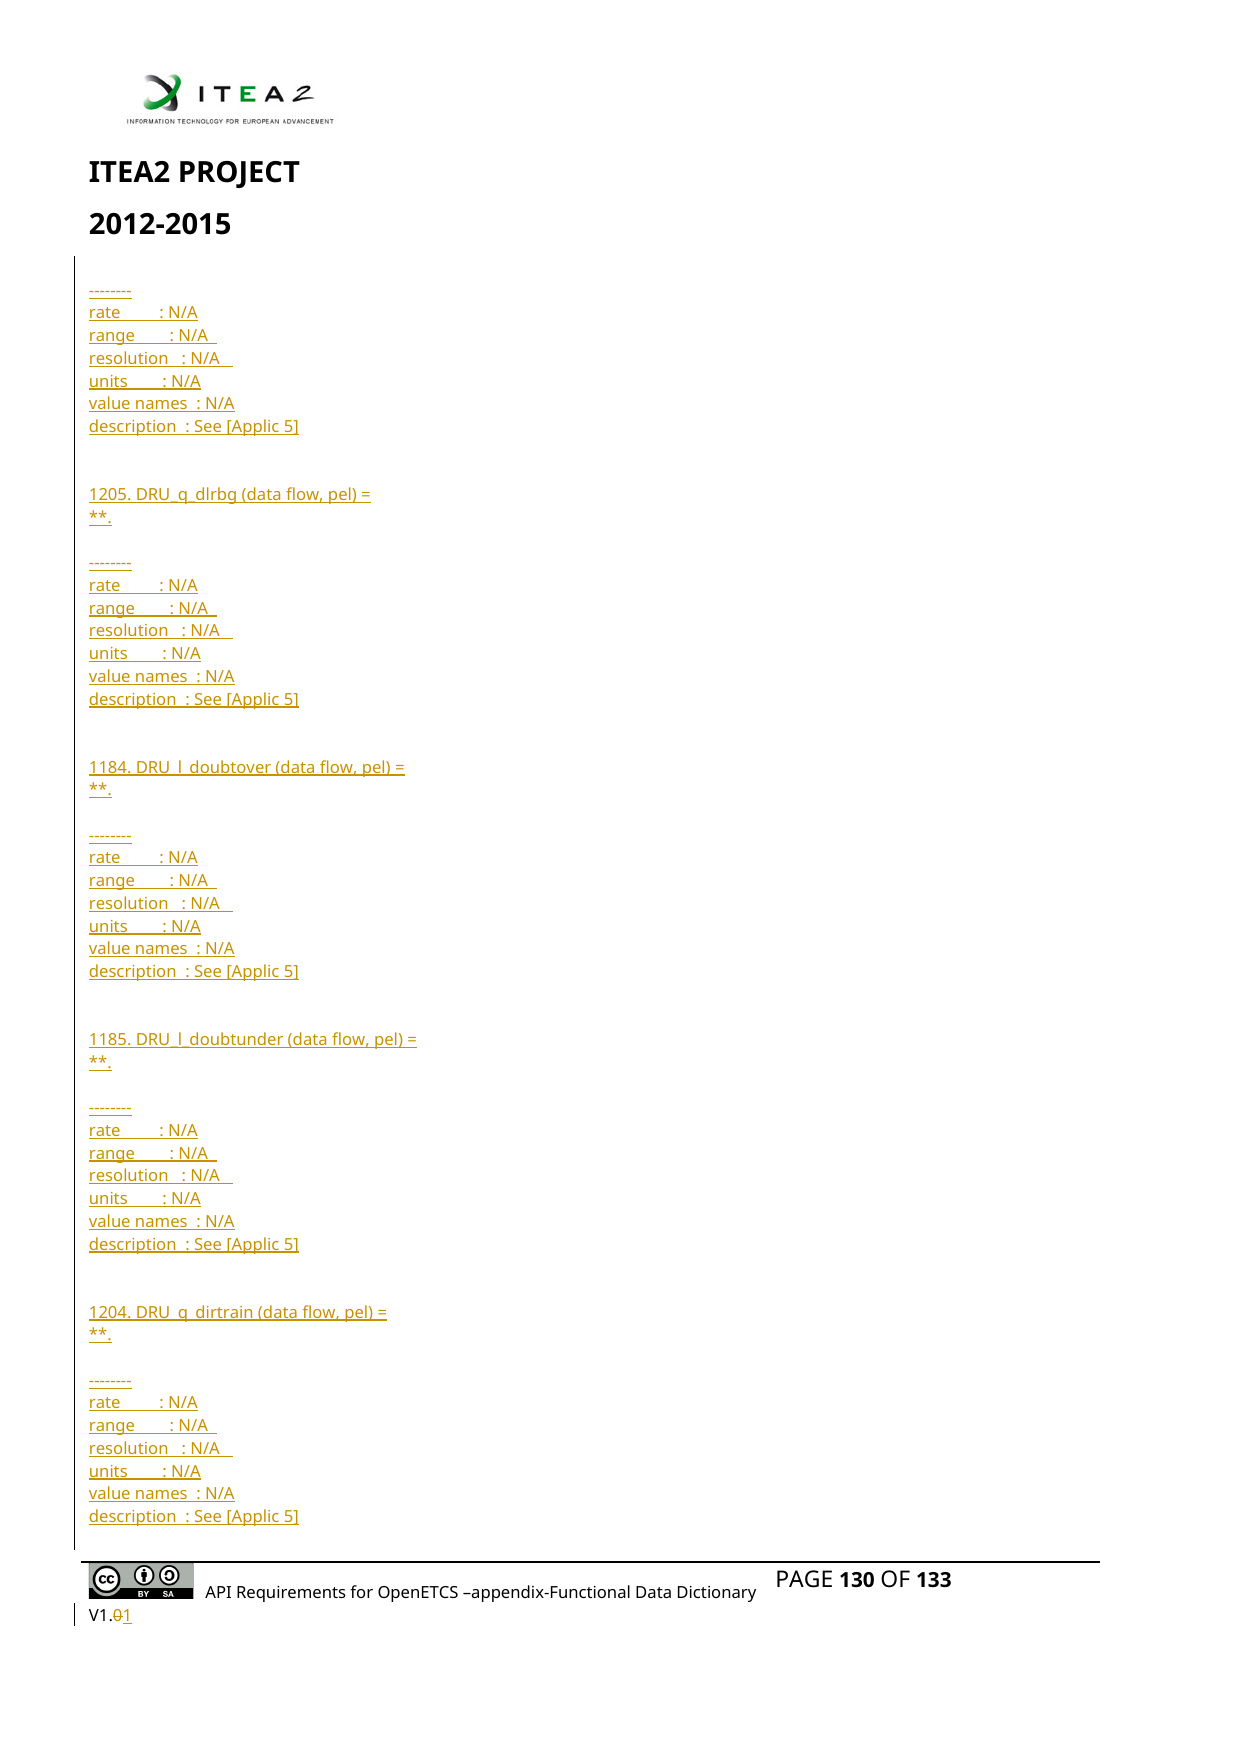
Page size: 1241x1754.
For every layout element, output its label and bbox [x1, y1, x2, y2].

picture [88, 59, 372, 139]
picture [88, 1562, 194, 1599]
